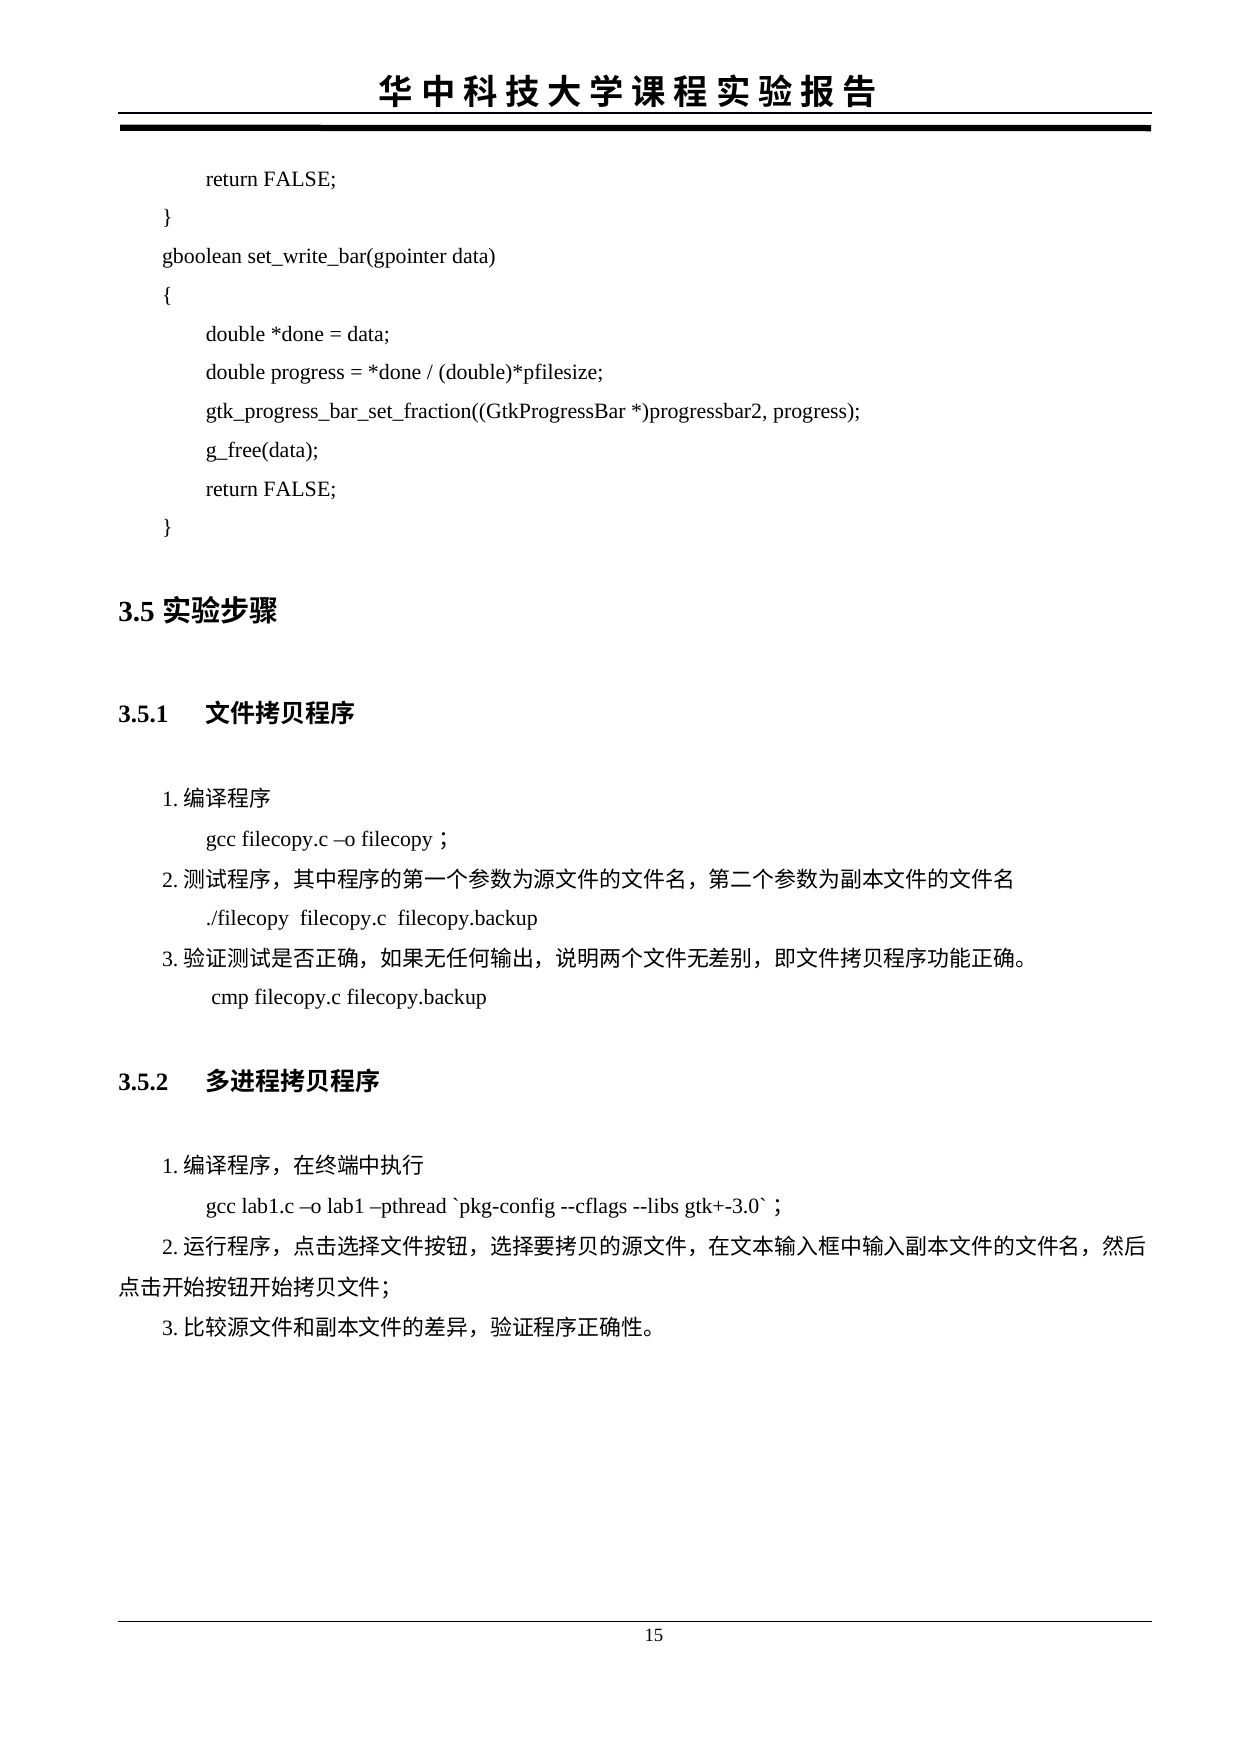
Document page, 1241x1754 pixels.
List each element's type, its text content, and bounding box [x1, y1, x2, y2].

text { [118, 278, 1152, 311]
text g_free(data); [118, 433, 1152, 466]
text 3. 比较源文件和副本文件的差异，验证程序正确性。 [118, 1309, 1152, 1342]
subtitle 多进程拷贝程序 [118, 1047, 1152, 1112]
text } [118, 201, 1152, 233]
text 1. 编译程序，在终端中执行 [118, 1148, 1152, 1180]
text 3. 验证测试是否正确，如果无任何输出，说明两个文件无差别，即文件拷贝程序功能正确。 [118, 940, 1152, 973]
text gtk_progress_bar_set_fraction((GtkProgressBar *)progressbar2, progress); [118, 394, 1152, 427]
text gcc lab1.c –o lab1 –pthread `pkg-config --cflags --libs gtk+-3.0` ； [118, 1188, 1152, 1221]
text cmp filecopy.c filecopy.backup [118, 981, 1152, 1013]
subtitle 文件拷贝程序 [118, 679, 1152, 744]
text return FALSE; [118, 162, 1152, 194]
text gcc filecopy.c –o filecopy ； [118, 821, 1152, 853]
text } [118, 511, 1152, 543]
text 2. 测试程序，其中程序的第一个参数为源文件的文件名，第二个参数为副本文件的文件名 [118, 861, 1152, 894]
text double *done = data; [118, 317, 1152, 349]
text ./filecopy filecopy.c filecopy.backup [118, 902, 1152, 934]
text 1. 编译程序 [118, 780, 1152, 813]
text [118, 356, 1152, 388]
subtitle 实验步骤 [118, 577, 1152, 642]
text 2. 运行程序，点击选择文件按钮，选择要拷贝的源文件，在文本输入框中输入副本文件的文件名，然后点击开始按钮开始拷贝文件； [118, 1228, 1152, 1302]
text return FALSE; [118, 472, 1152, 504]
text gboolean set_write_bar(gpointer data) [118, 239, 1152, 272]
